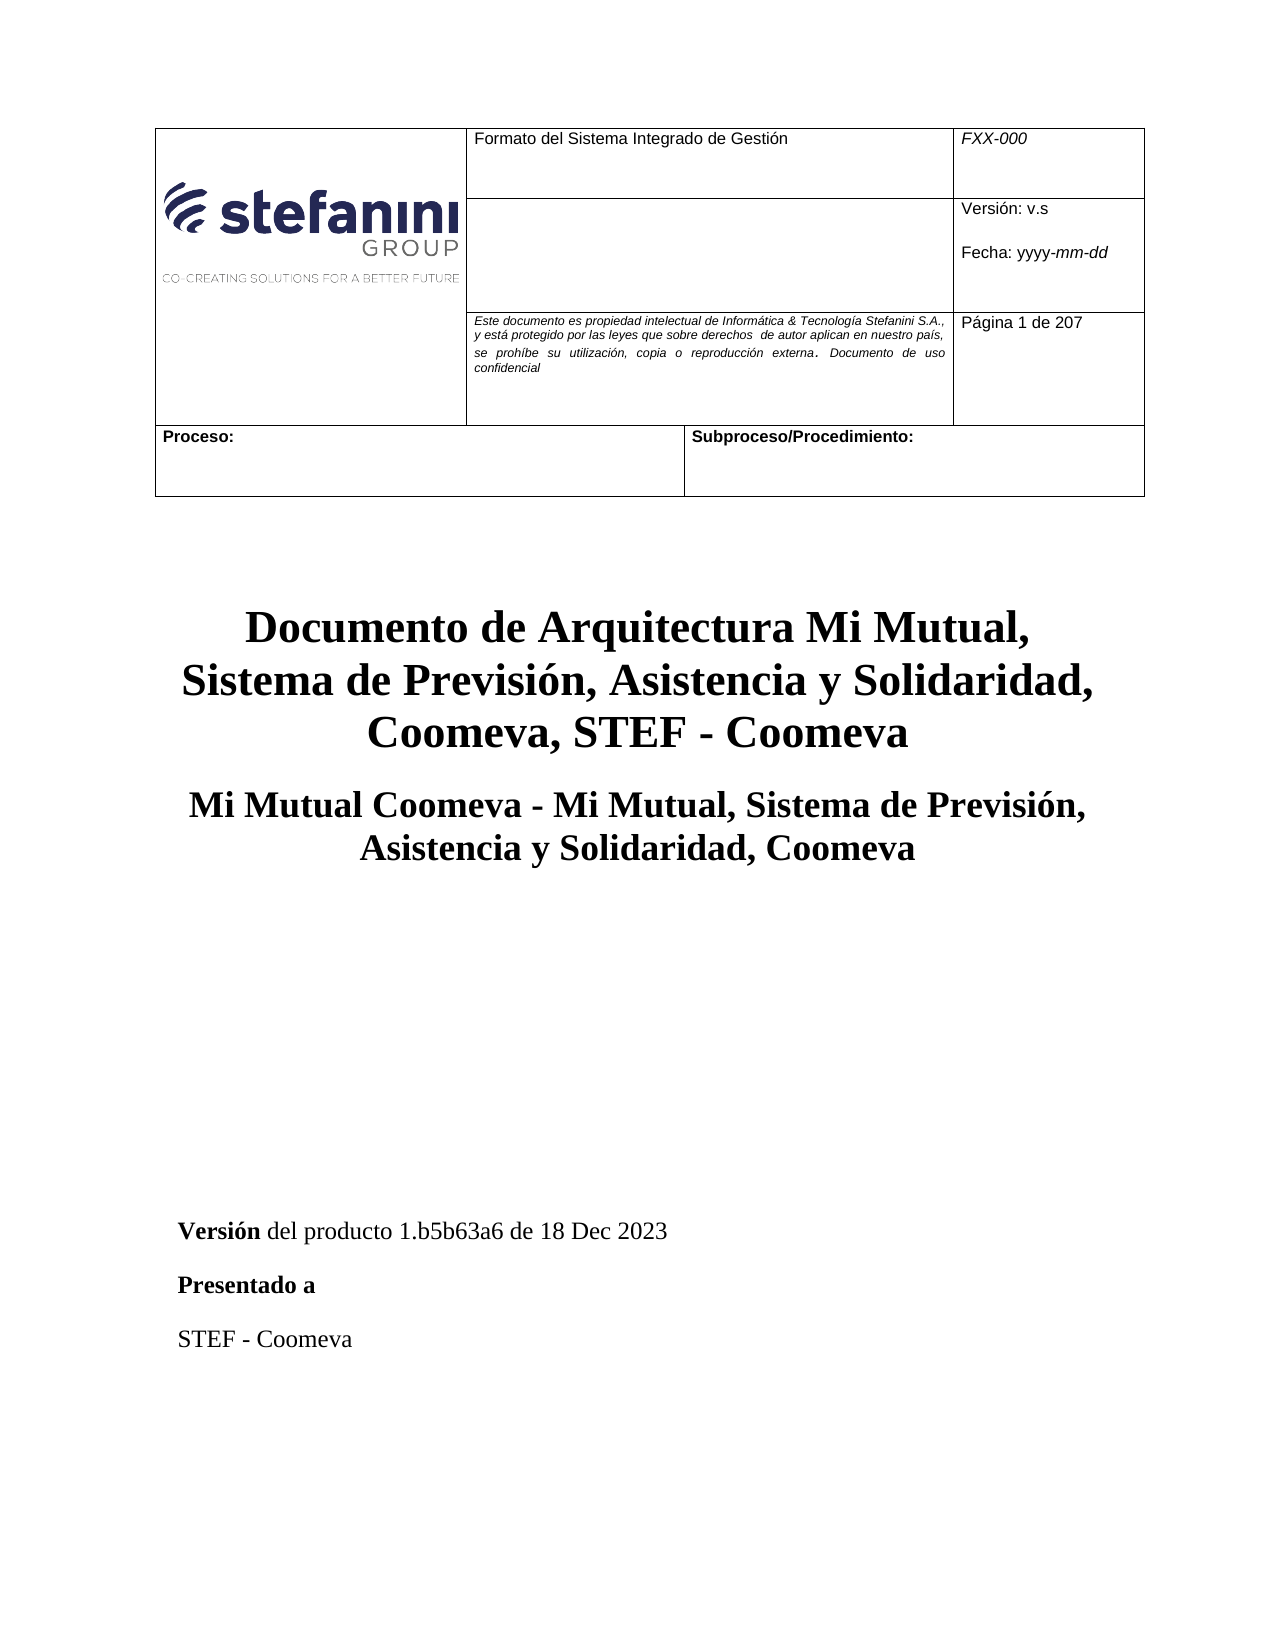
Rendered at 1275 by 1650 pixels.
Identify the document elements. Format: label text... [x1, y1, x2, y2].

title Documento de Arquitectura Mi Mutual, Sistema de Previsión, Asistencia y Solidaridad, Coomeva, STEF - Coomeva [177, 599, 1098, 757]
picture [162, 182, 460, 286]
text Presentado a [177, 1270, 1098, 1299]
text STEF - Coomeva [177, 1324, 1098, 1352]
subtitle Mi Mutual Coomeva - Mi Mutual, Sistema de Previsión, Asistencia y Solidaridad, Coomeva [177, 782, 1098, 869]
text Versión del producto 1.b5b63a6 de 18 Dec 2023 [177, 1216, 1098, 1245]
